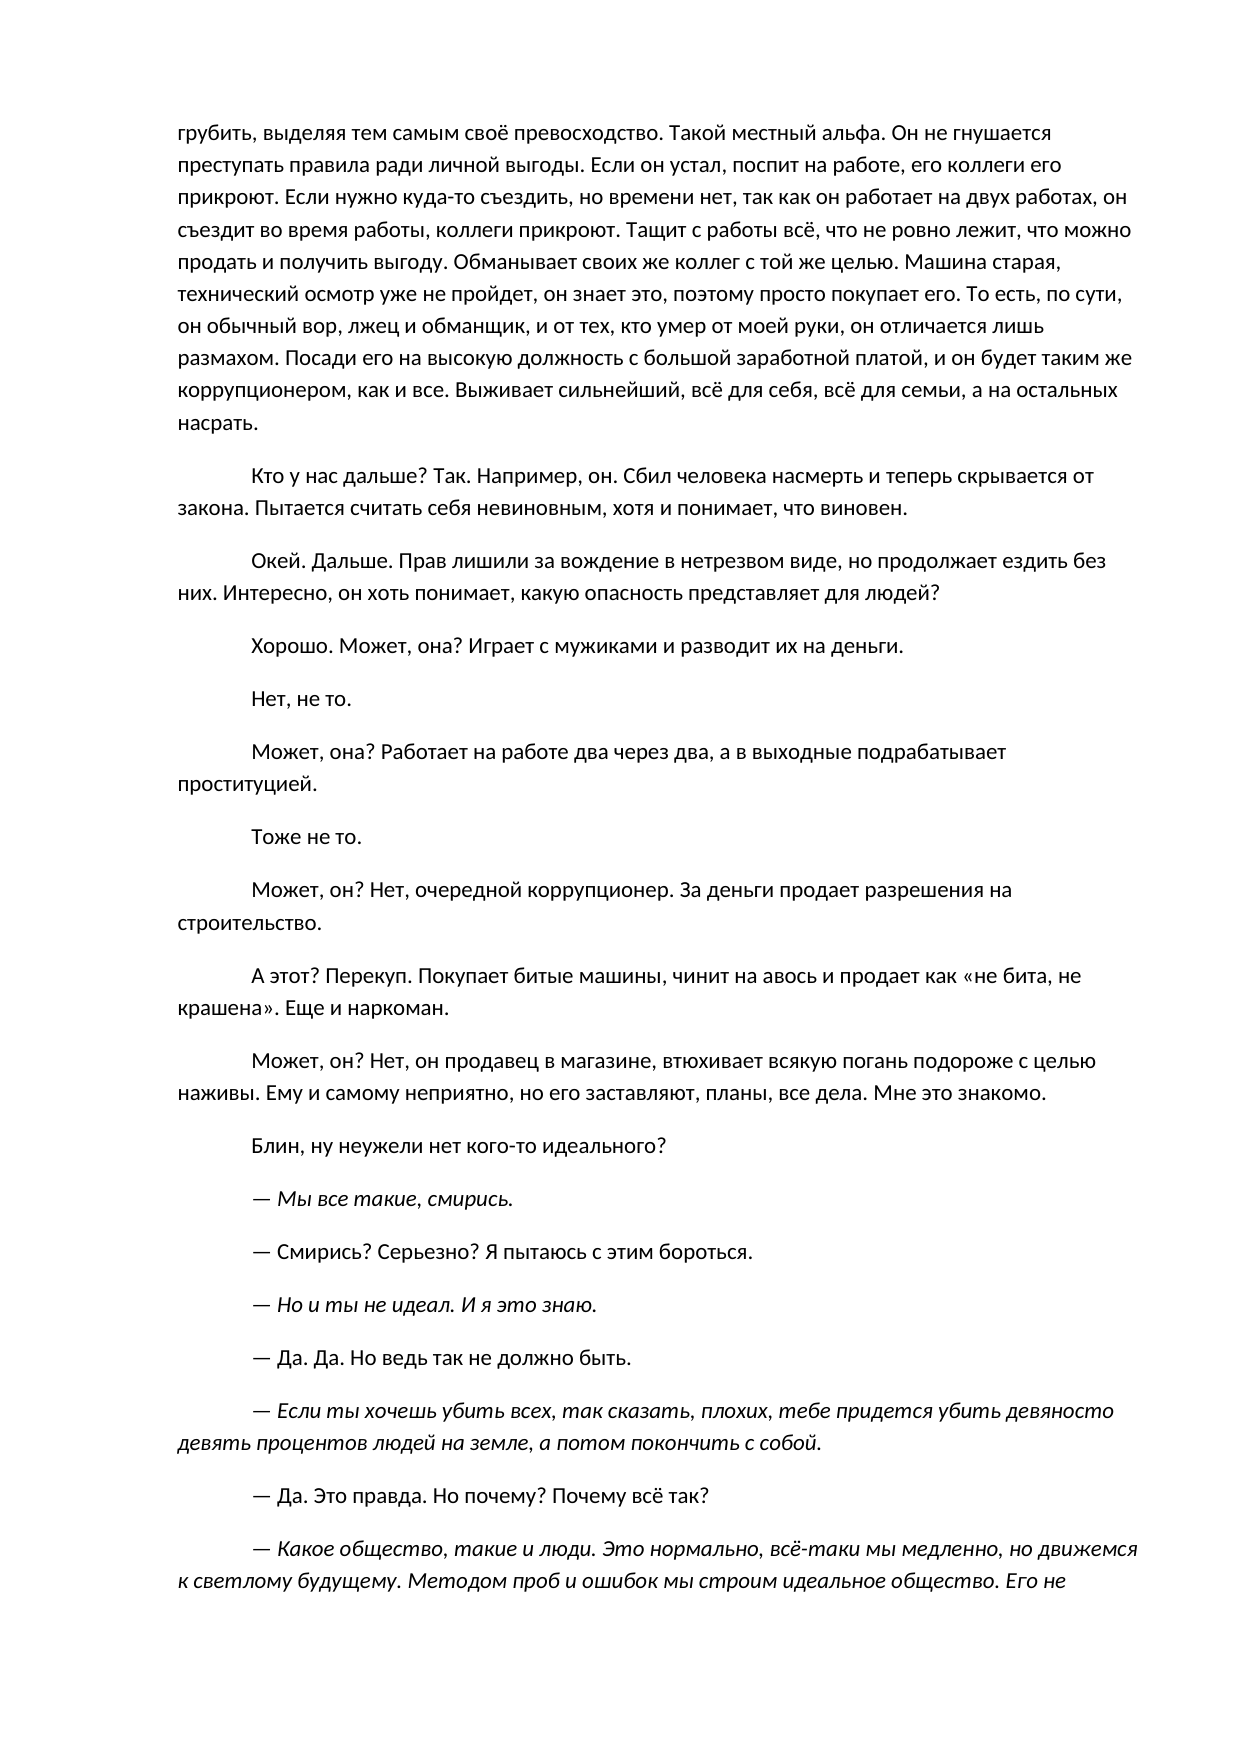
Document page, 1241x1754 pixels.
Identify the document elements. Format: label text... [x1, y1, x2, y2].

text Может, он? Нет, он продавец в магазине, втюхивает всякую погань подороже с целью наживы. Ему и самому неприятно, но его заставляют, планы, все дела. Мне это знакомо. [177, 1046, 1152, 1106]
text — Да. Это правда. Но почему? Почему всё так? [177, 1481, 1152, 1509]
text Окей. Дальше. Прав лишили за вождение в нетрезвом виде, но продолжает ездить без них. Интересно, он хоть понимает, какую опасность представляет для людей? [177, 546, 1152, 606]
text — Мы все такие, смирись. [177, 1184, 1152, 1212]
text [177, 1534, 1152, 1595]
text Нет, не то. [177, 684, 1152, 712]
text Хорошо. Может, она? Играет с мужиками и разводит их на деньги. [177, 631, 1152, 659]
text — Смирись? Серьезно? Я пытаюсь с этим бороться. [177, 1237, 1152, 1265]
text — Да. Да. Но ведь так не должно быть. [177, 1343, 1152, 1371]
text Тоже не то. [177, 822, 1152, 851]
text А этот? Перекуп. Покупает битые машины, чинит на авось и продает как «не бита, не крашена». Еще и наркоман. [177, 961, 1152, 1021]
text — Если ты хочешь убить всех, так сказать, плохих, тебе придется убить девяносто девять процентов людей на земле, а потом покончить с собой. [177, 1396, 1152, 1456]
text — Но и ты не идеал. И я это знаю. [177, 1290, 1152, 1318]
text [177, 118, 1152, 436]
text Блин, ну неужели нет кого-то идеального? [177, 1131, 1152, 1159]
text Кто у нас дальше? Так. Например, он. Сбил человека насмерть и теперь скрывается от закона. Пытается считать себя невиновным, хотя и понимает, что виновен. [177, 461, 1152, 521]
text Может, он? Нет, очередной коррупционер. За деньги продает разрешения на строительство. [177, 876, 1152, 936]
text Может, она? Работает на работе два через два, а в выходные подрабатывает проституцией. [177, 737, 1152, 797]
